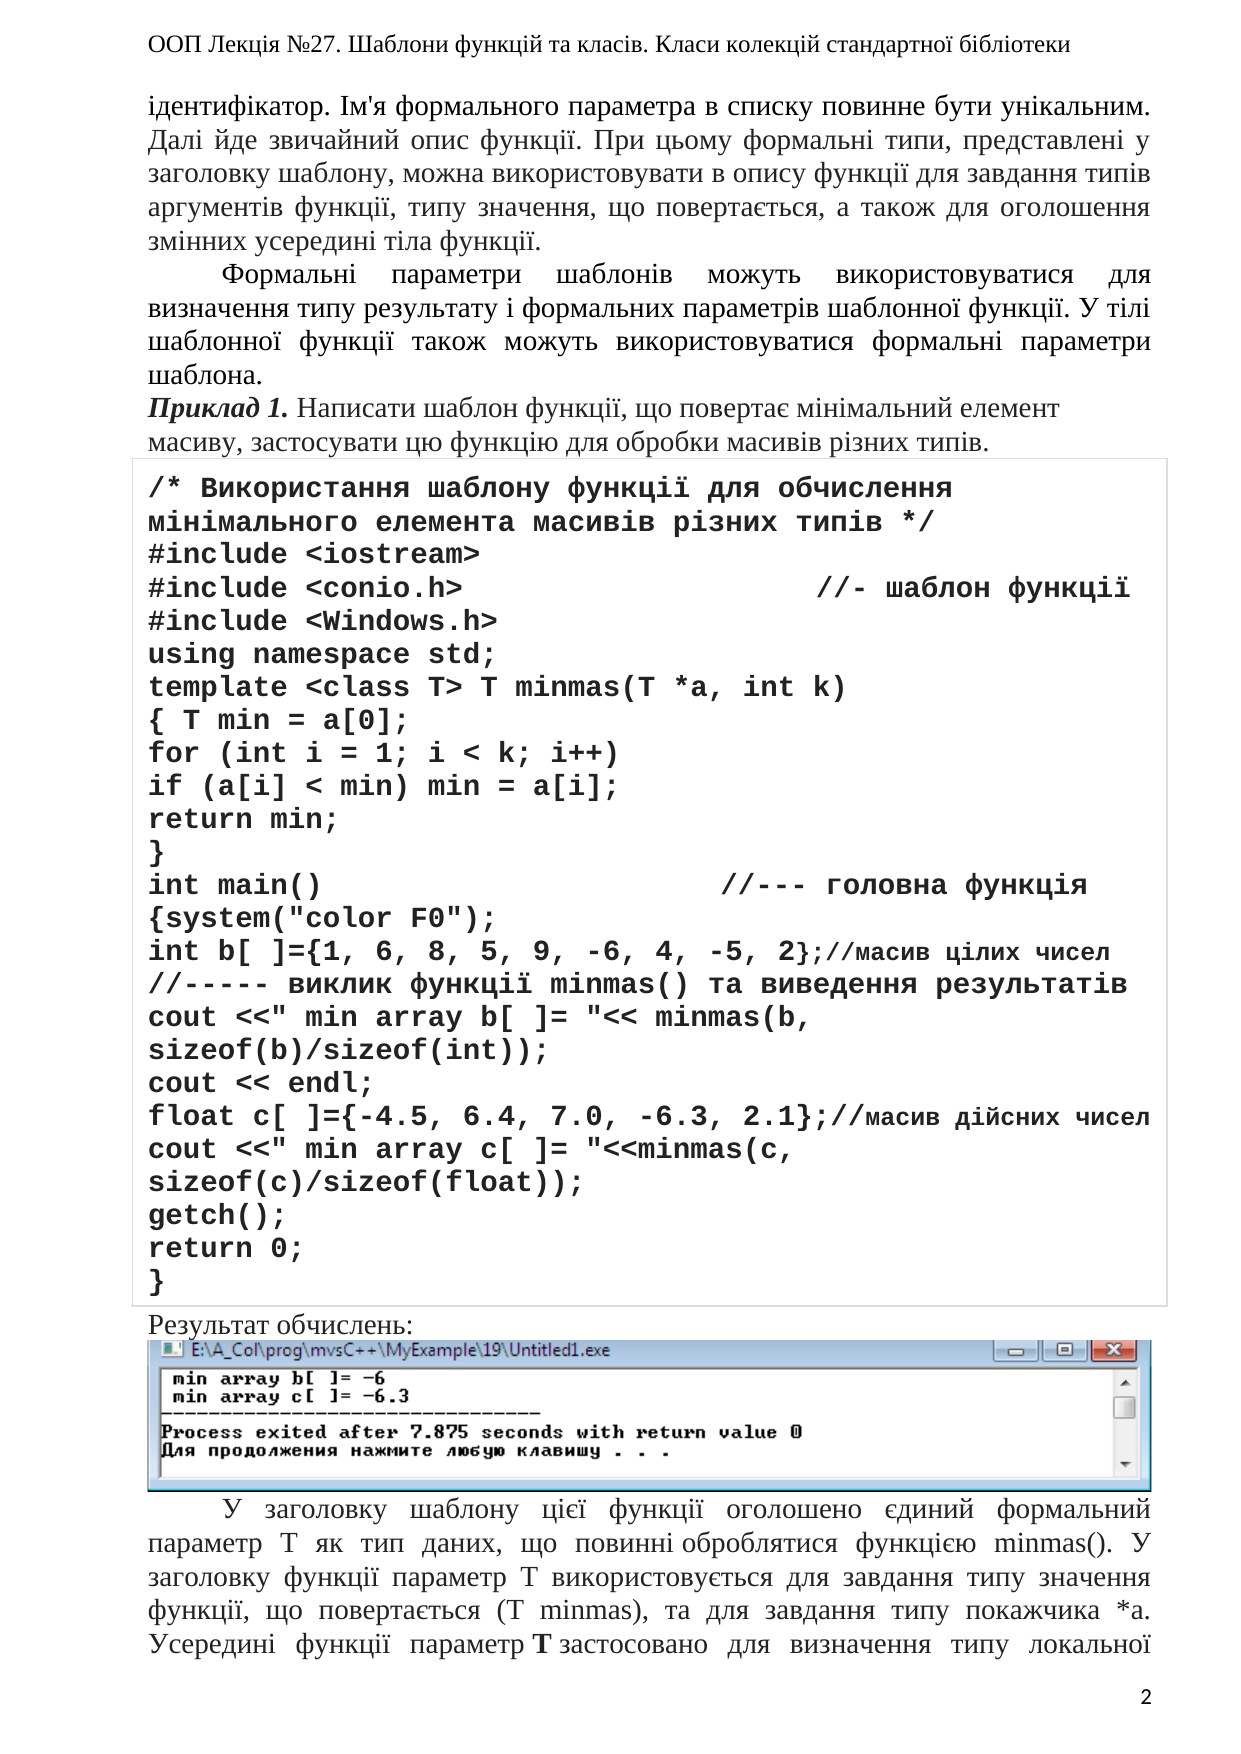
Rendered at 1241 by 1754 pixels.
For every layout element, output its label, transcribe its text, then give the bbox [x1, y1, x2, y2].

text Результат обчислень: [148, 1307, 1152, 1340]
text #include <conio.h> //- шаблон функції [148, 573, 1152, 606]
text #include <Windows.h> [148, 606, 1152, 639]
text getch(); [148, 1200, 1152, 1233]
text return 0; [148, 1233, 1152, 1250]
text float c[ ]={-4.5, 6.4, 7.0, -6.3, 2.1};//масив дійсних чисел [148, 1101, 1152, 1134]
text } [133, 1250, 1166, 1305]
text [148, 88, 1152, 256]
text return min; [148, 804, 1152, 837]
text cout << endl; [148, 1068, 1152, 1101]
text } [148, 837, 1152, 870]
text for (int i = 1; i < k; i++) [148, 738, 1152, 771]
text {system("color F0"); [148, 903, 1152, 936]
text template <class T> T minmas(T *a, int k) [148, 672, 1152, 705]
text //----- виклик функції minmas() та виведення результатів [148, 969, 1152, 1002]
text Формальні параметри шаблонів можуть використовуватися для визначення типу результату і формальних параметрів шаблонної функції. У тілі шаблонної функції також можуть використовуватися формальні параметри шаблона. [148, 256, 1152, 390]
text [148, 1492, 1152, 1659]
text using namespace std; [148, 639, 1152, 672]
text Приклад 1. Написати шаблон функції, що повертає мінімальний елемент масиву, застосувати цю функцію для обробки масивів різних типів. [148, 390, 1152, 457]
text int b[ ]={1, 6, 8, 5, 9, -6, 4, -5, 2};//масив цілих чисел [148, 936, 1152, 969]
text if (a[i] < min) min = a[i]; [148, 771, 1152, 804]
text int main() //--- головна функція [148, 870, 1152, 903]
picture [147, 1340, 1152, 1492]
text /* Використання шаблону функції для обчислення мінімального елемента масивів різних типів */ [133, 459, 1166, 540]
text cout <<" min array c[ ]= "<<minmas(c, sizeof(c)/sizeof(float)); [148, 1134, 1152, 1200]
text { T min = a[0]; [148, 705, 1152, 738]
text #include <iostream> [148, 540, 1152, 573]
text cout <<" min array b[ ]= "<< minmas(b, sizeof(b)/sizeof(int)); [148, 1002, 1152, 1068]
